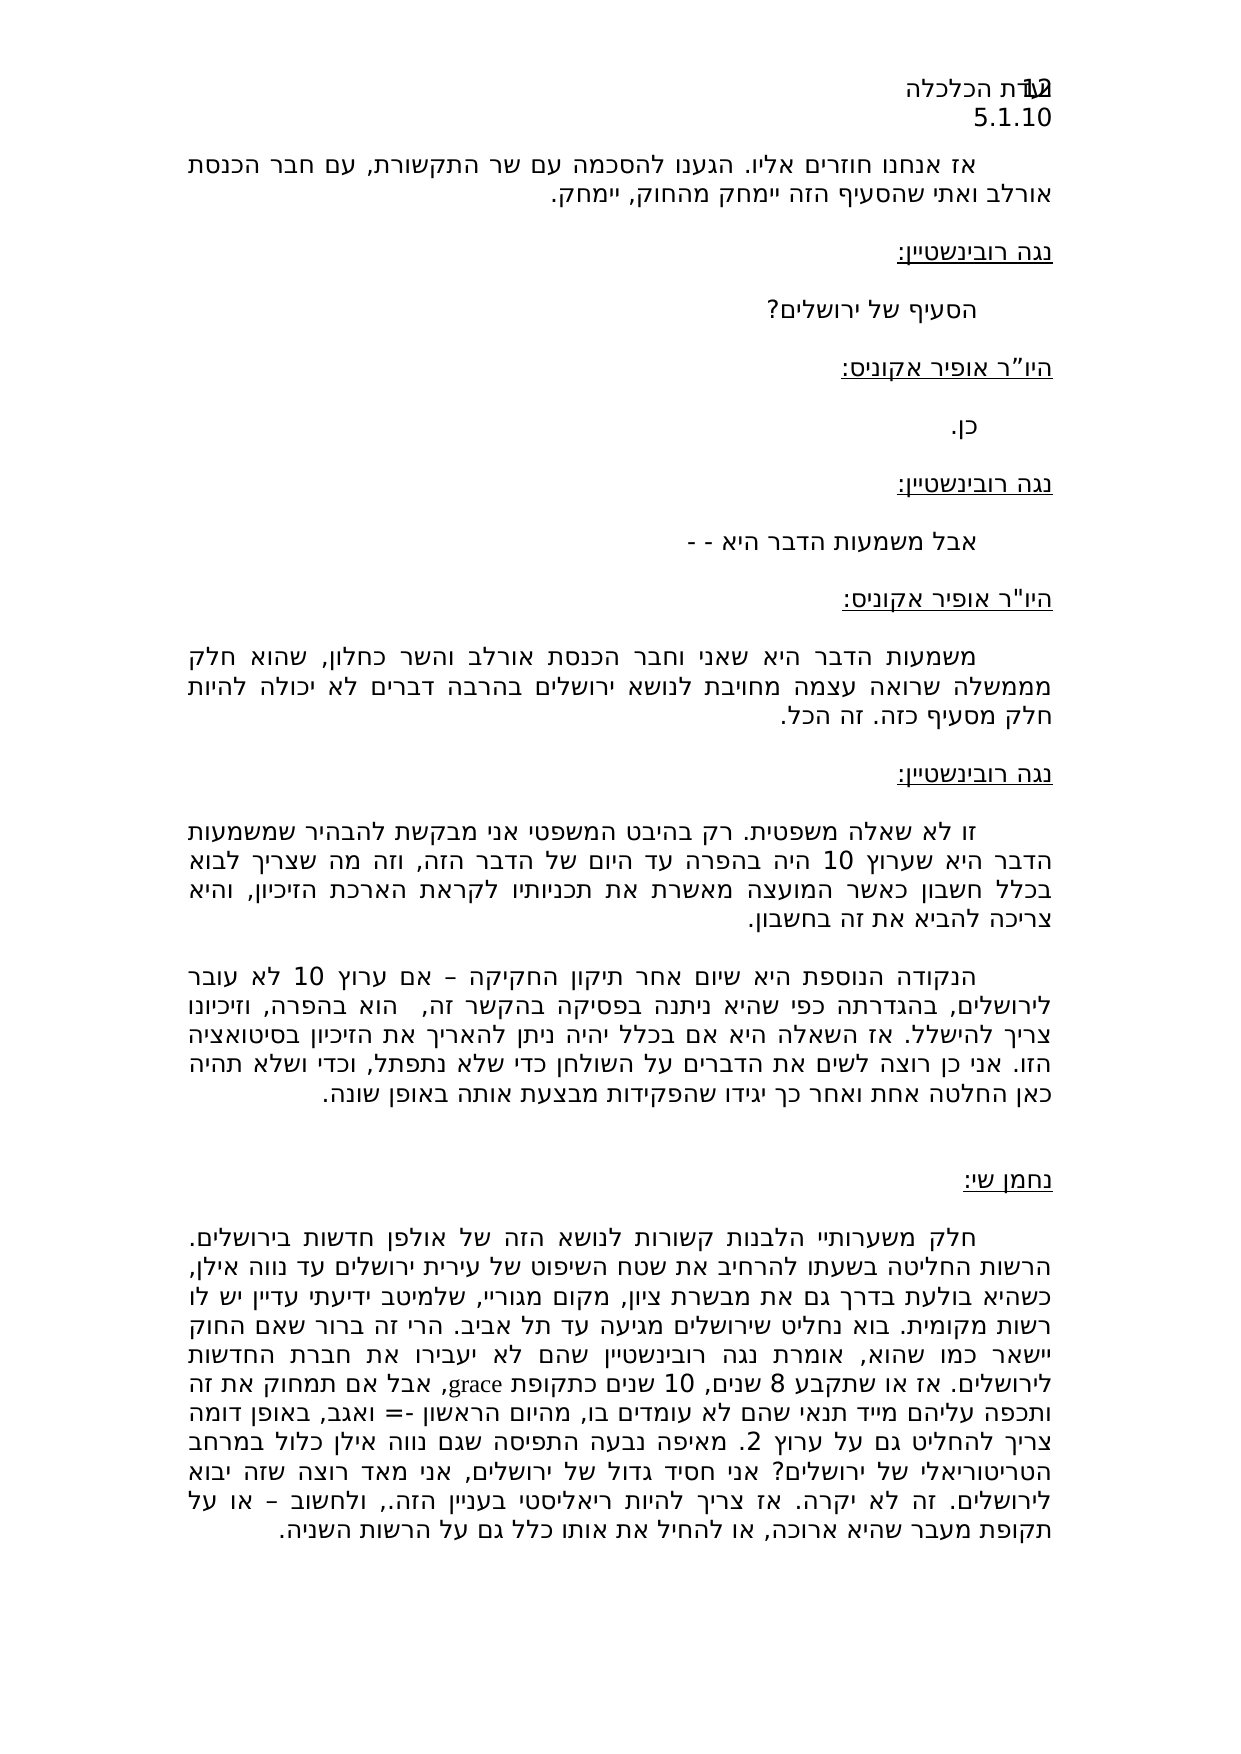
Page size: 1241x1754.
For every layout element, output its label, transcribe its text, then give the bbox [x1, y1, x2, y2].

text נגה רובינשטיין: [187, 759, 1053, 788]
text נחמן שי: [187, 1165, 1053, 1194]
text הנקודה הנוספת היא שיום אחר תיקון החקיקה – אם ערוץ 10 לא עובר לירושלים, בהגדרתה כפי שהיא ניתנה בפסיקה בהקשר זה, הוא בהפרה, וזיכיונו צריך להישלל. אז השאלה היא אם בכלל יהיה ניתן להאריך את הזיכיון בסיטואציה הזו. אני כן רוצה לשים את הדברים על השולחן כדי שלא נתפתל, וכדי ושלא תהיה כאן החלטה אחת ואחר כך יגידו שהפקידות מבצעת אותה באופן שונה. [187, 962, 1053, 1108]
text היו"ר אופיר אקוניס: [187, 584, 1053, 614]
text אז אנחנו חוזרים אליו. הגענו להסכמה עם שר התקשורת, עם חבר הכנסת אורלב ואתי שהסעיף הזה יימחק מהחוק, יימחק. [187, 150, 1053, 208]
text היו”ר אופיר אקוניס: [187, 353, 1053, 382]
text נגה רובינשטיין: [187, 237, 1053, 266]
text כן. [187, 411, 1053, 440]
text אבל משמעות הדבר היא - - [187, 527, 1053, 556]
text זו לא שאלה משפטית. רק בהיבט המשפטי אני מבקשת להבהיר שמשמעות הדבר היא שערוץ 10 היה בהפרה עד היום של הדבר הזה, וזה מה שצריך לבוא בכלל חשבון כאשר המועצה מאשרת את תכניותיו לקראת הארכת הזיכיון, והיא צריכה להביא את זה בחשבון. [187, 817, 1053, 933]
text נגה רובינשטיין: [187, 469, 1053, 498]
text הסעיף של ירושלים? [187, 295, 1053, 324]
text משמעות הדבר היא שאני וחבר הכנסת אורלב והשר כחלון, שהוא חלק מממשלה שרואה עצמה מחויבת לנושא ירושלים בהרבה דברים לא יכולה להיות חלק מסעיף כזה. זה הכל. [187, 642, 1053, 730]
text חלק משערותיי הלבנות קשורות לנושא הזה של אולפן חדשות בירושלים. הרשות החליטה בשעתו להרחיב את שטח השיפוט של עירית ירושלים עד נווה אילן, כשהיא בולעת בדרך גם את מבשרת ציון, מקום מגוריי, שלמיטב ידיעתי עדיין יש לו רשות מקומית. בוא נחליט שירושלים מגיעה עד תל אביב. הרי זה ברור שאם החוק יישאר כמו שהוא, אומרת נגה רובינשטיין שהם לא יעבירו את חברת החדשות לירושלים. אז או שתקבע 8 שנים, 10 שנים כתקופת grace, אבל אם תמחוק את זה ותכפה עליהם מייד תנאי שהם לא עומדים בו, מהיום הראשון -= ואגב, באופן דומה צריך להחליט גם על ערוץ 2. מאיפה נבעה התפיסה שגם נווה אילן כלול במרחב הטריטוריאלי של ירושלים? אני חסיד גדול של ירושלים, אני מאד רוצה שזה יבוא לירושלים. זה לא יקרה. אז צריך להיות ריאליסטי בעניין הזה., ולחשוב – או על תקופת מעבר שהיא ארוכה, או להחיל את אותו כלל גם על הרשות השניה. [187, 1223, 1053, 1544]
